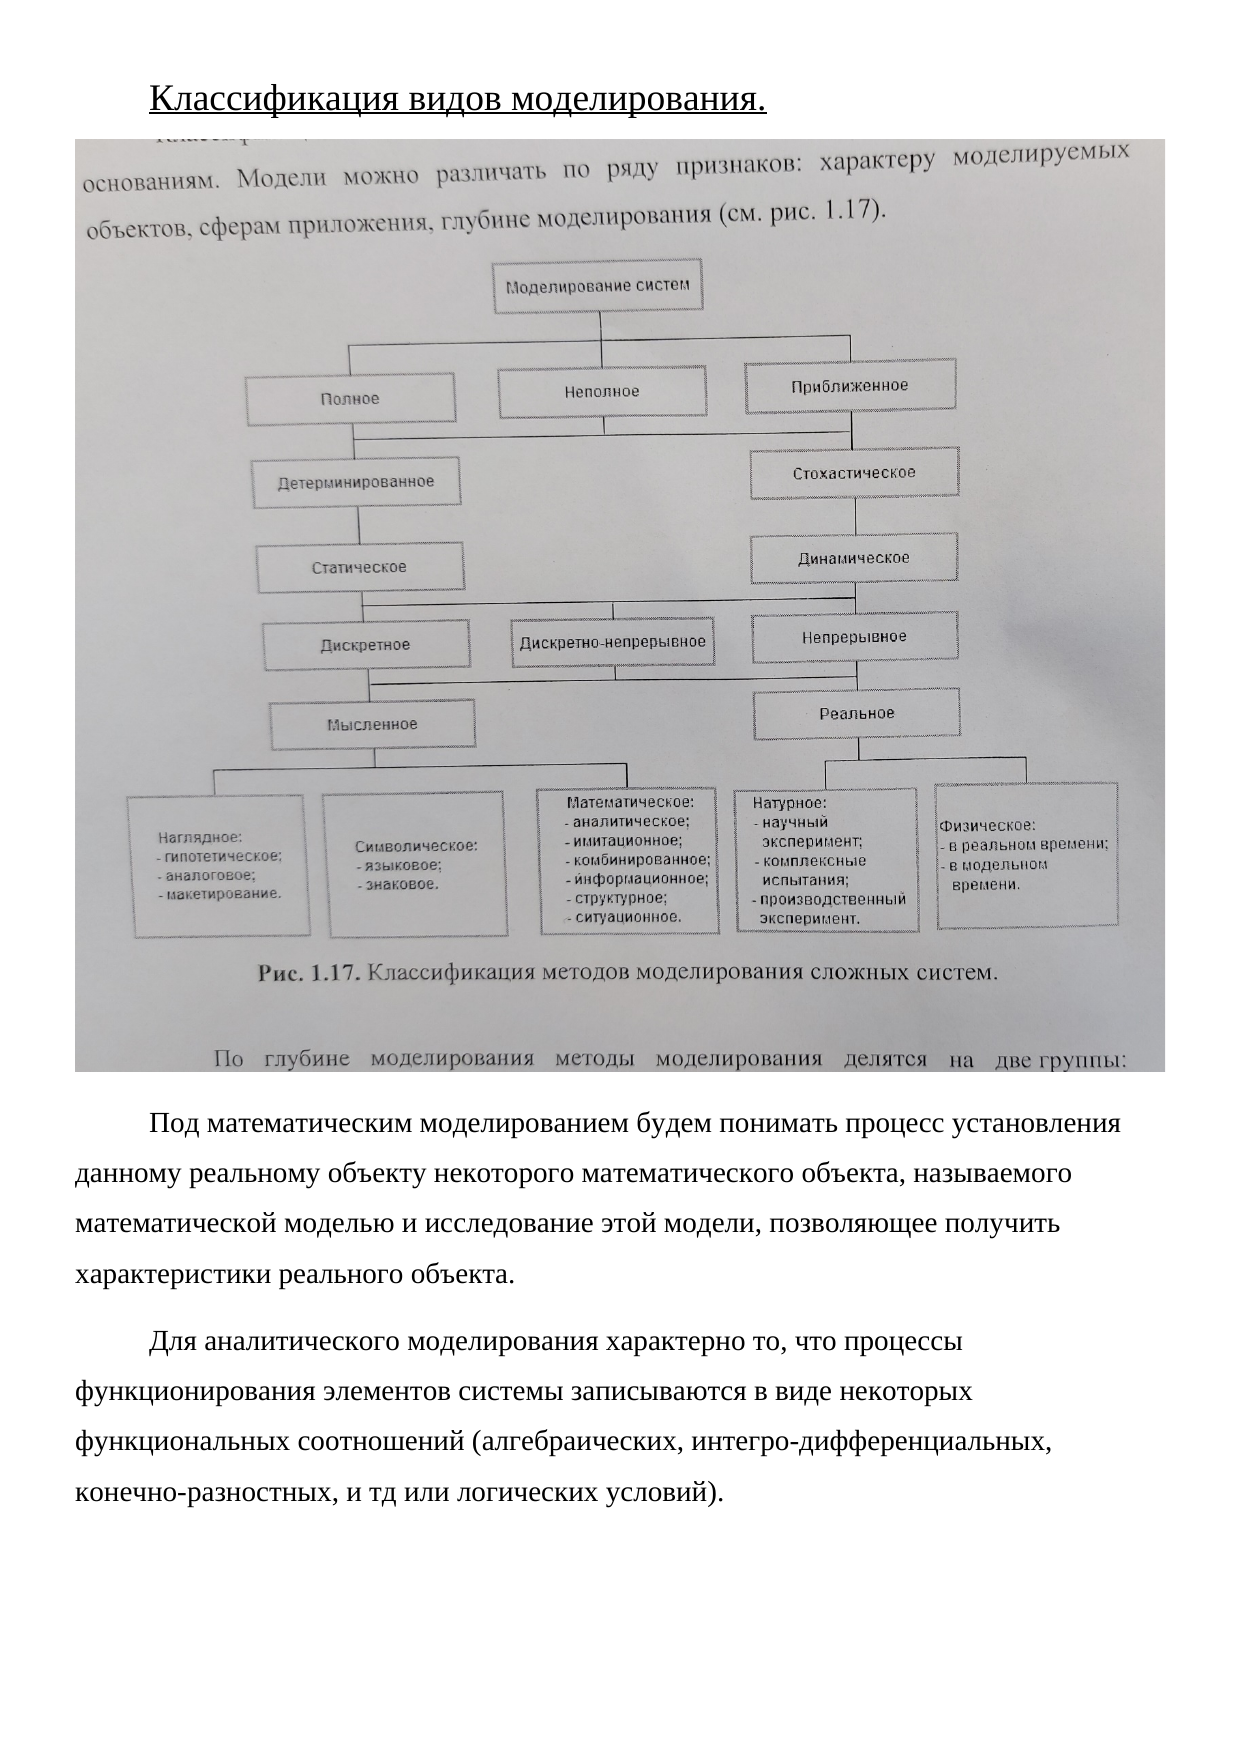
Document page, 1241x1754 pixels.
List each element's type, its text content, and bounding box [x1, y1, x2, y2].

text Под математическим моделированием будем понимать процесс установления данному реальному объекту некоторого математического объекта, называемого математической моделью и исследование этой модели, позволяющее получить характеристики реального объекта. [75, 1105, 1165, 1289]
picture [75, 139, 1166, 1072]
text Для аналитического моделирования характерно то, что процессы функционирования элементов системы записываются в виде некоторых функциональных соотношений (алгебраических, интегро-дифференциальных, конечно-разностных, и тд или логических условий). [75, 1323, 1165, 1507]
subtitle Классификация видов моделирования. [75, 75, 1165, 118]
